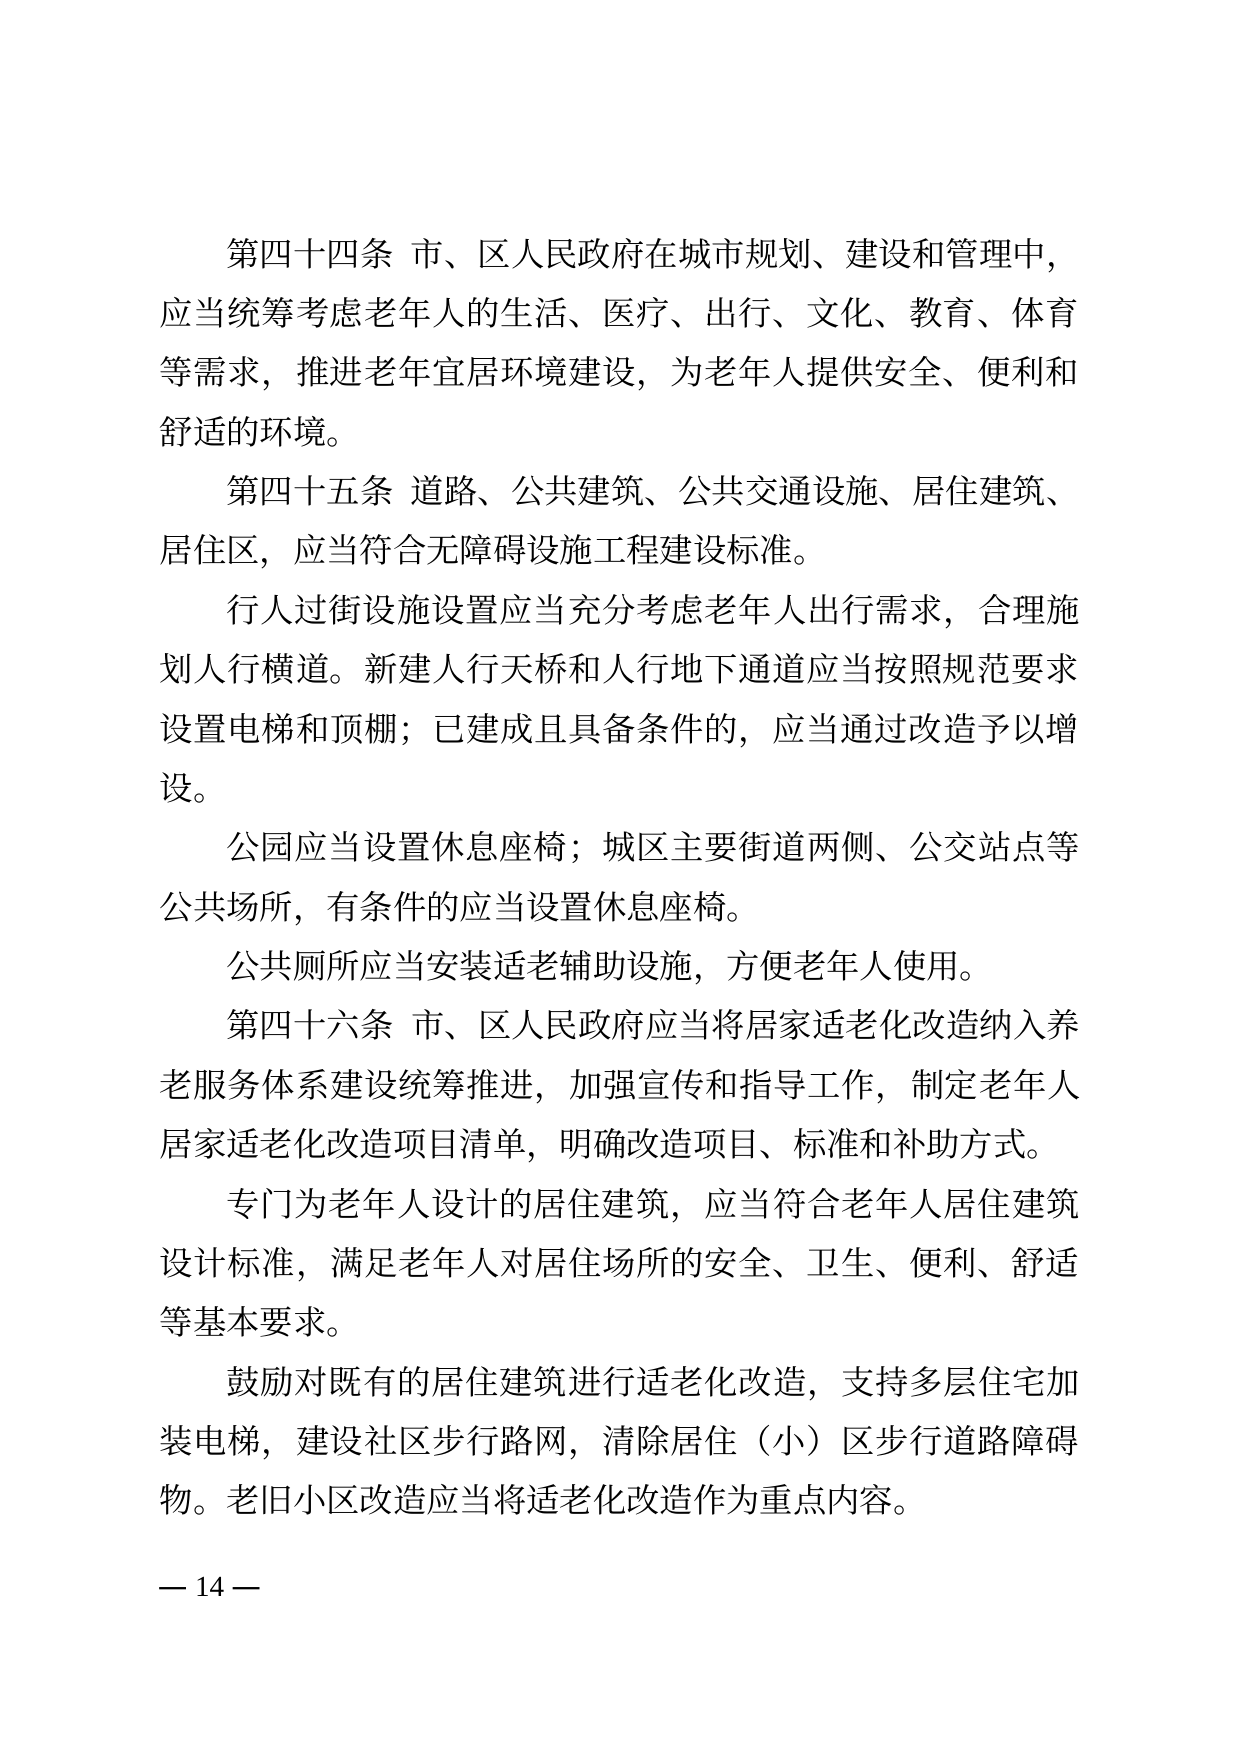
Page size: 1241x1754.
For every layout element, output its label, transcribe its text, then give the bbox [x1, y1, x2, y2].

text 第四十四条 市、区人民政府在城市规划、建设和管理中，应当统筹考虑老年人的生活、医疗、出行、文化、教育、体育等需求，推进老年宜居环境建设，为老年人提供安全、便利和舒适的环境。 [159, 218, 1081, 456]
text 鼓励对既有的居住建筑进行适老化改造，支持多层住宅加装电梯，建设社区步行路网，清除居住（小）区步行道路障碍物。老旧小区改造应当将适老化改造作为重点内容。 [159, 1347, 1081, 1525]
text 公共厕所应当安装适老辅助设施，方便老年人使用。 [159, 931, 1081, 990]
text 专门为老年人设计的居住建筑，应当符合老年人居住建筑设计标准，满足老年人对居住场所的安全、卫生、便利、舒适等基本要求。 [159, 1168, 1081, 1347]
text 行人过街设施设置应当充分考虑老年人出行需求，合理施划人行横道。新建人行天桥和人行地下通道应当按照规范要求设置电梯和顶棚；已建成且具备条件的，应当通过改造予以增设。 [159, 575, 1081, 812]
text 第四十六条 市、区人民政府应当将居家适老化改造纳入养老服务体系建设统筹推进，加强宣传和指导工作，制定老年人居家适老化改造项目清单，明确改造项目、标准和补助方式。 [159, 990, 1081, 1168]
text 公园应当设置休息座椅；城区主要街道两侧、公交站点等公共场所，有条件的应当设置休息座椅。 [159, 812, 1081, 931]
text 第四十五条 道路、公共建筑、公共交通设施、居住建筑、居住区，应当符合无障碍设施工程建设标准。 [159, 456, 1081, 575]
